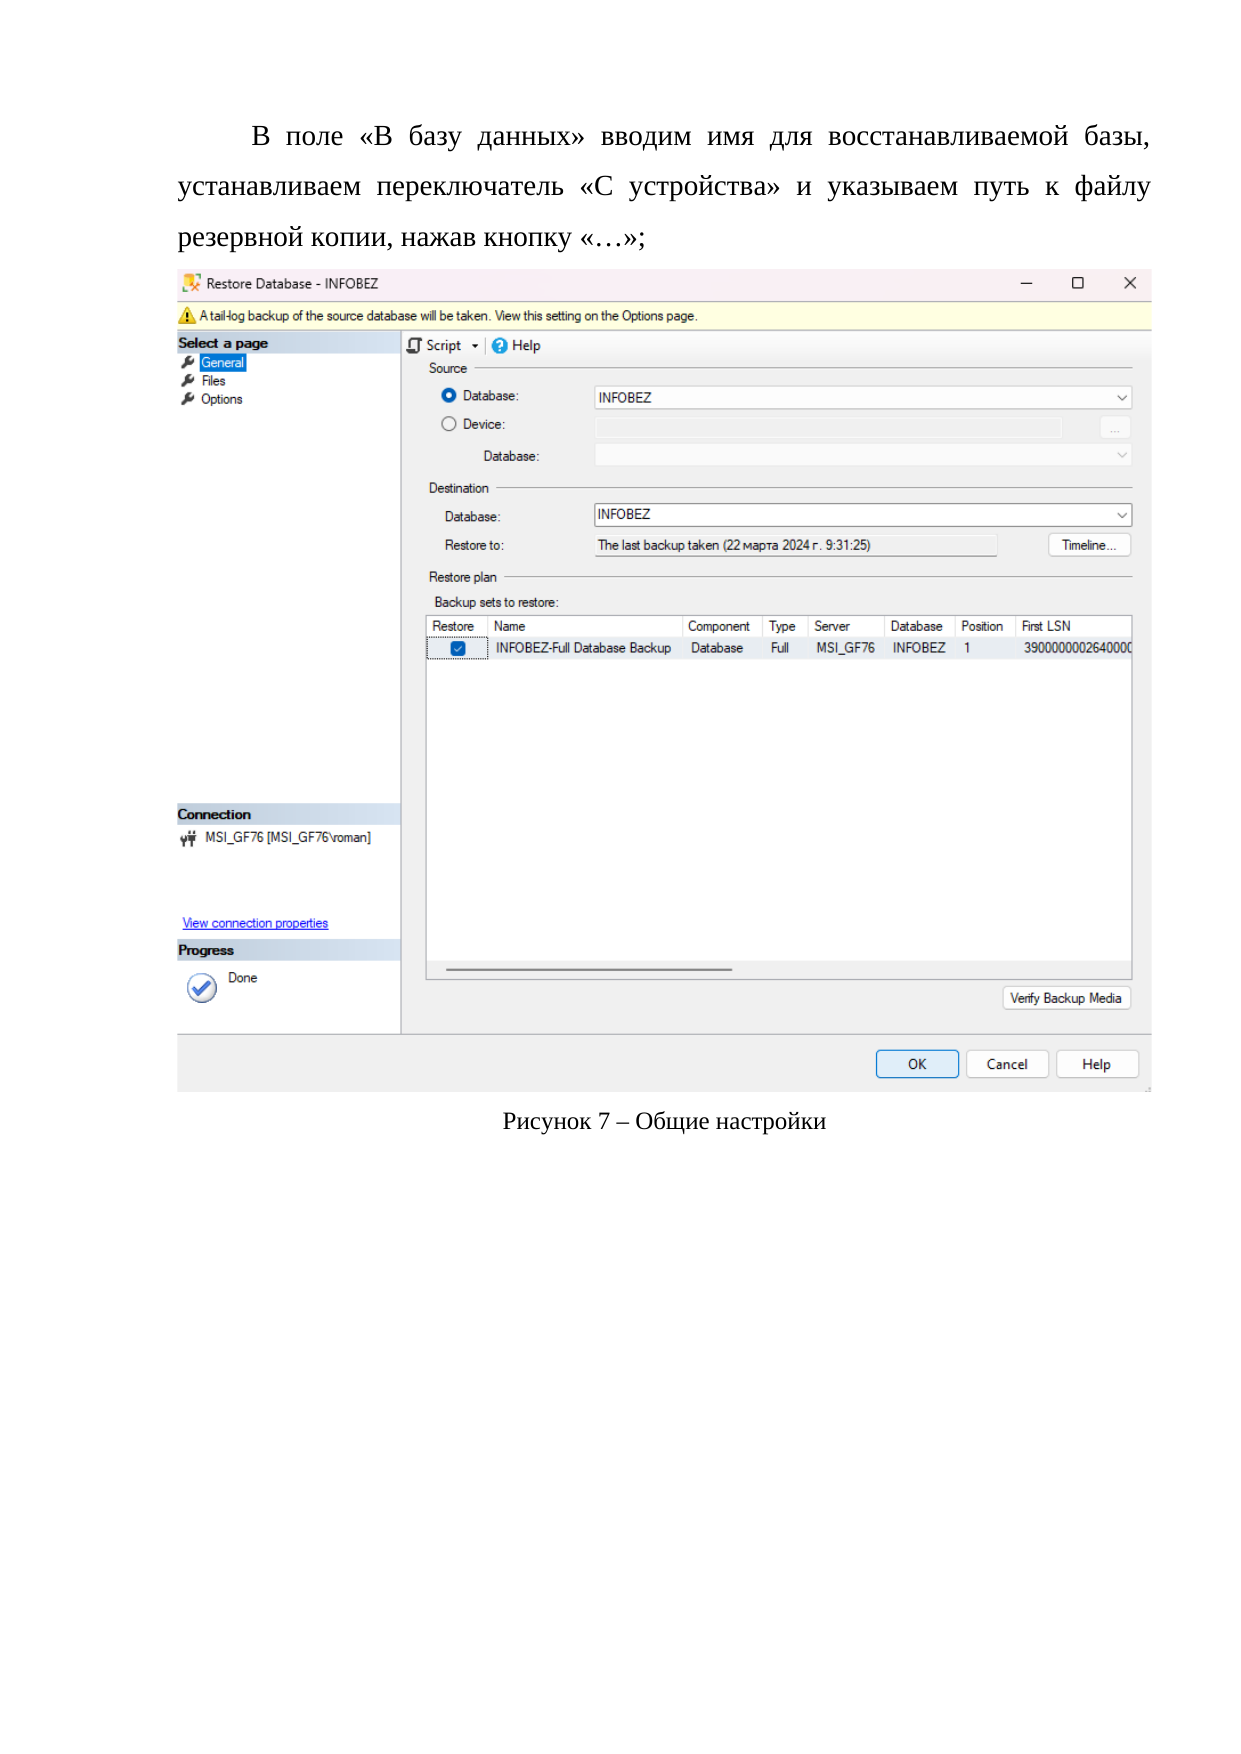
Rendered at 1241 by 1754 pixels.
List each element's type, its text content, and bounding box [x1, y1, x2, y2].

text В поле «В базу данных» вводим имя для восстанавливаемой базы, устанавливаем переключатель «С устройства» и указываем путь к файлу резервной копии, нажав кнопку «…»; [177, 118, 1152, 252]
picture [177, 269, 1152, 1092]
text Рисунок 7 – Общие настройки [177, 1106, 1152, 1135]
